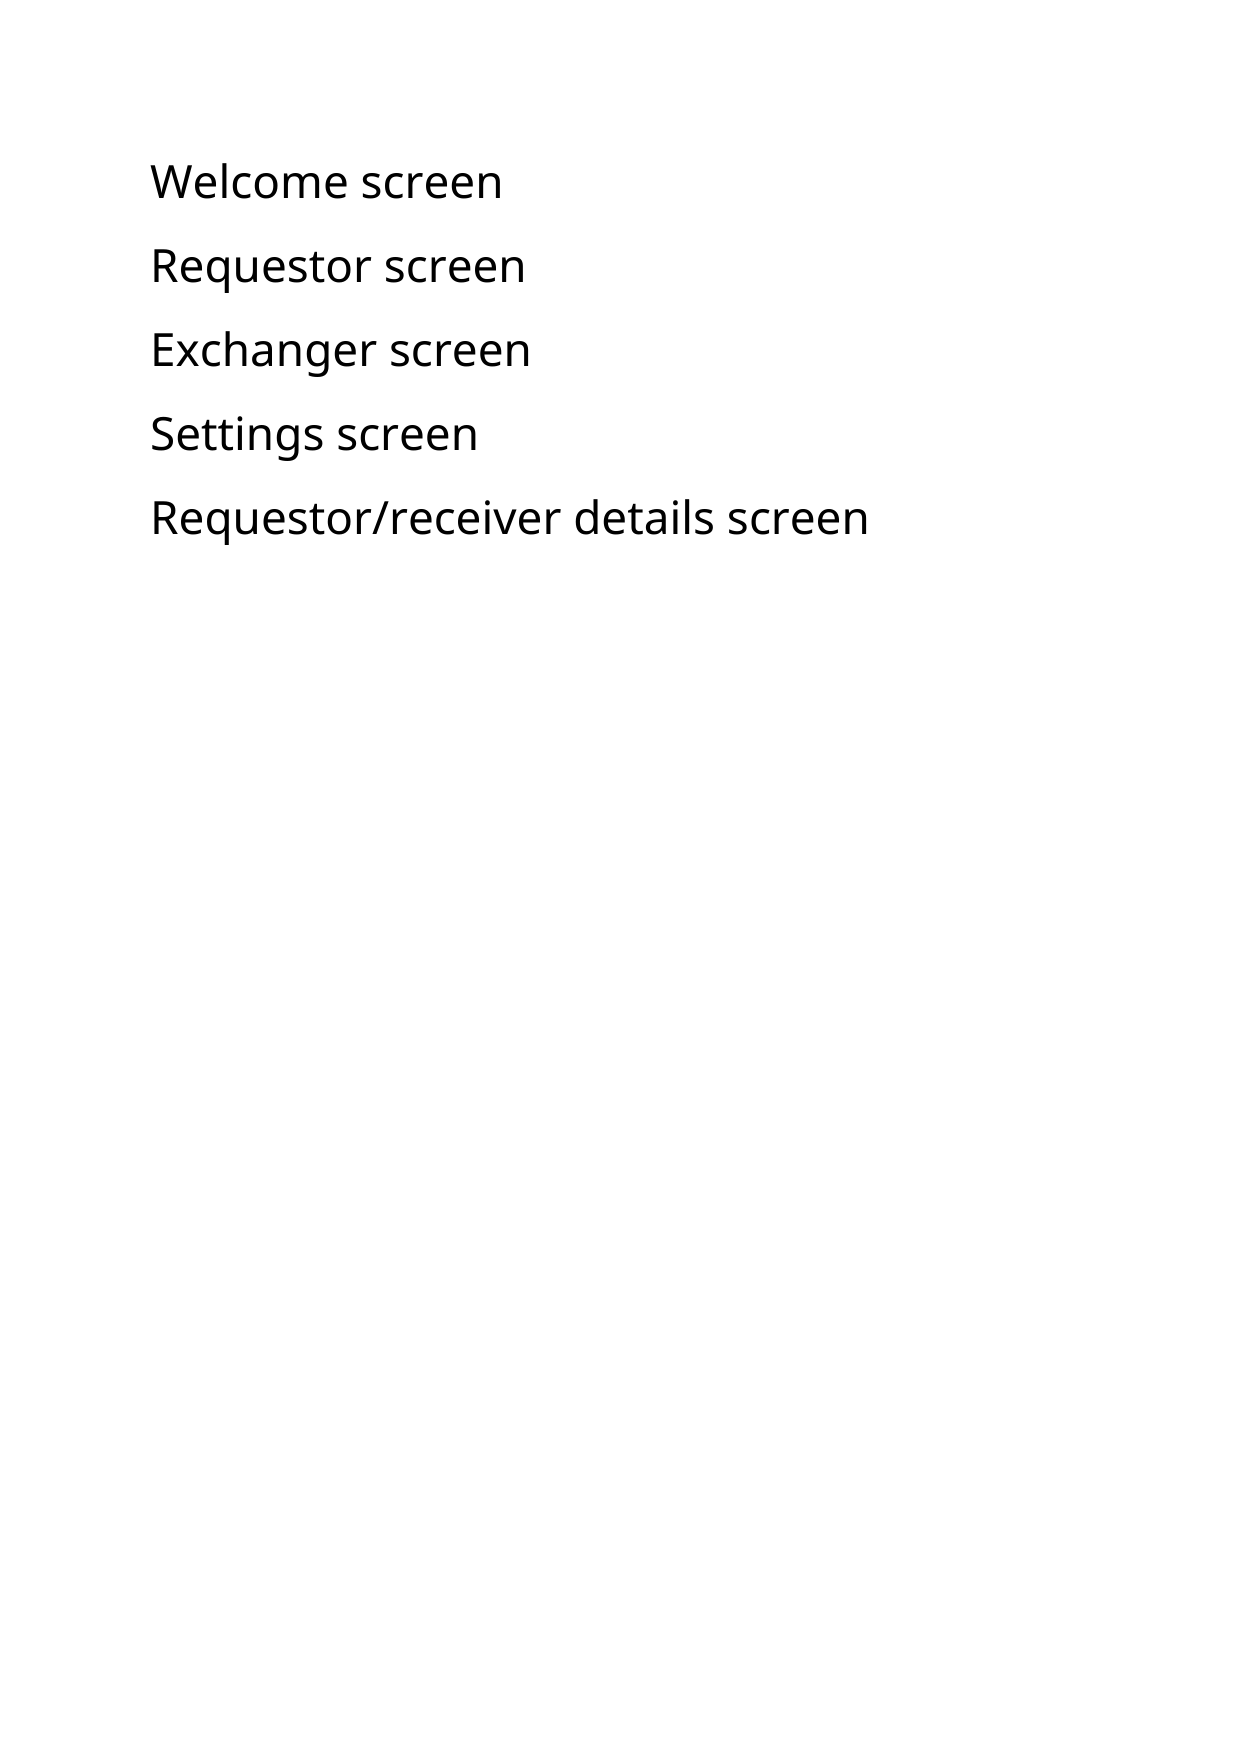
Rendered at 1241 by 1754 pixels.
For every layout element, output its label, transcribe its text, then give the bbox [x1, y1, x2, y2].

text Settings screen [150, 402, 1090, 464]
text Requestor/receiver details screen [150, 486, 1090, 548]
text Welcome screen [150, 150, 1090, 212]
text Requestor screen [150, 234, 1090, 296]
text Exchanger screen [150, 318, 1090, 380]
